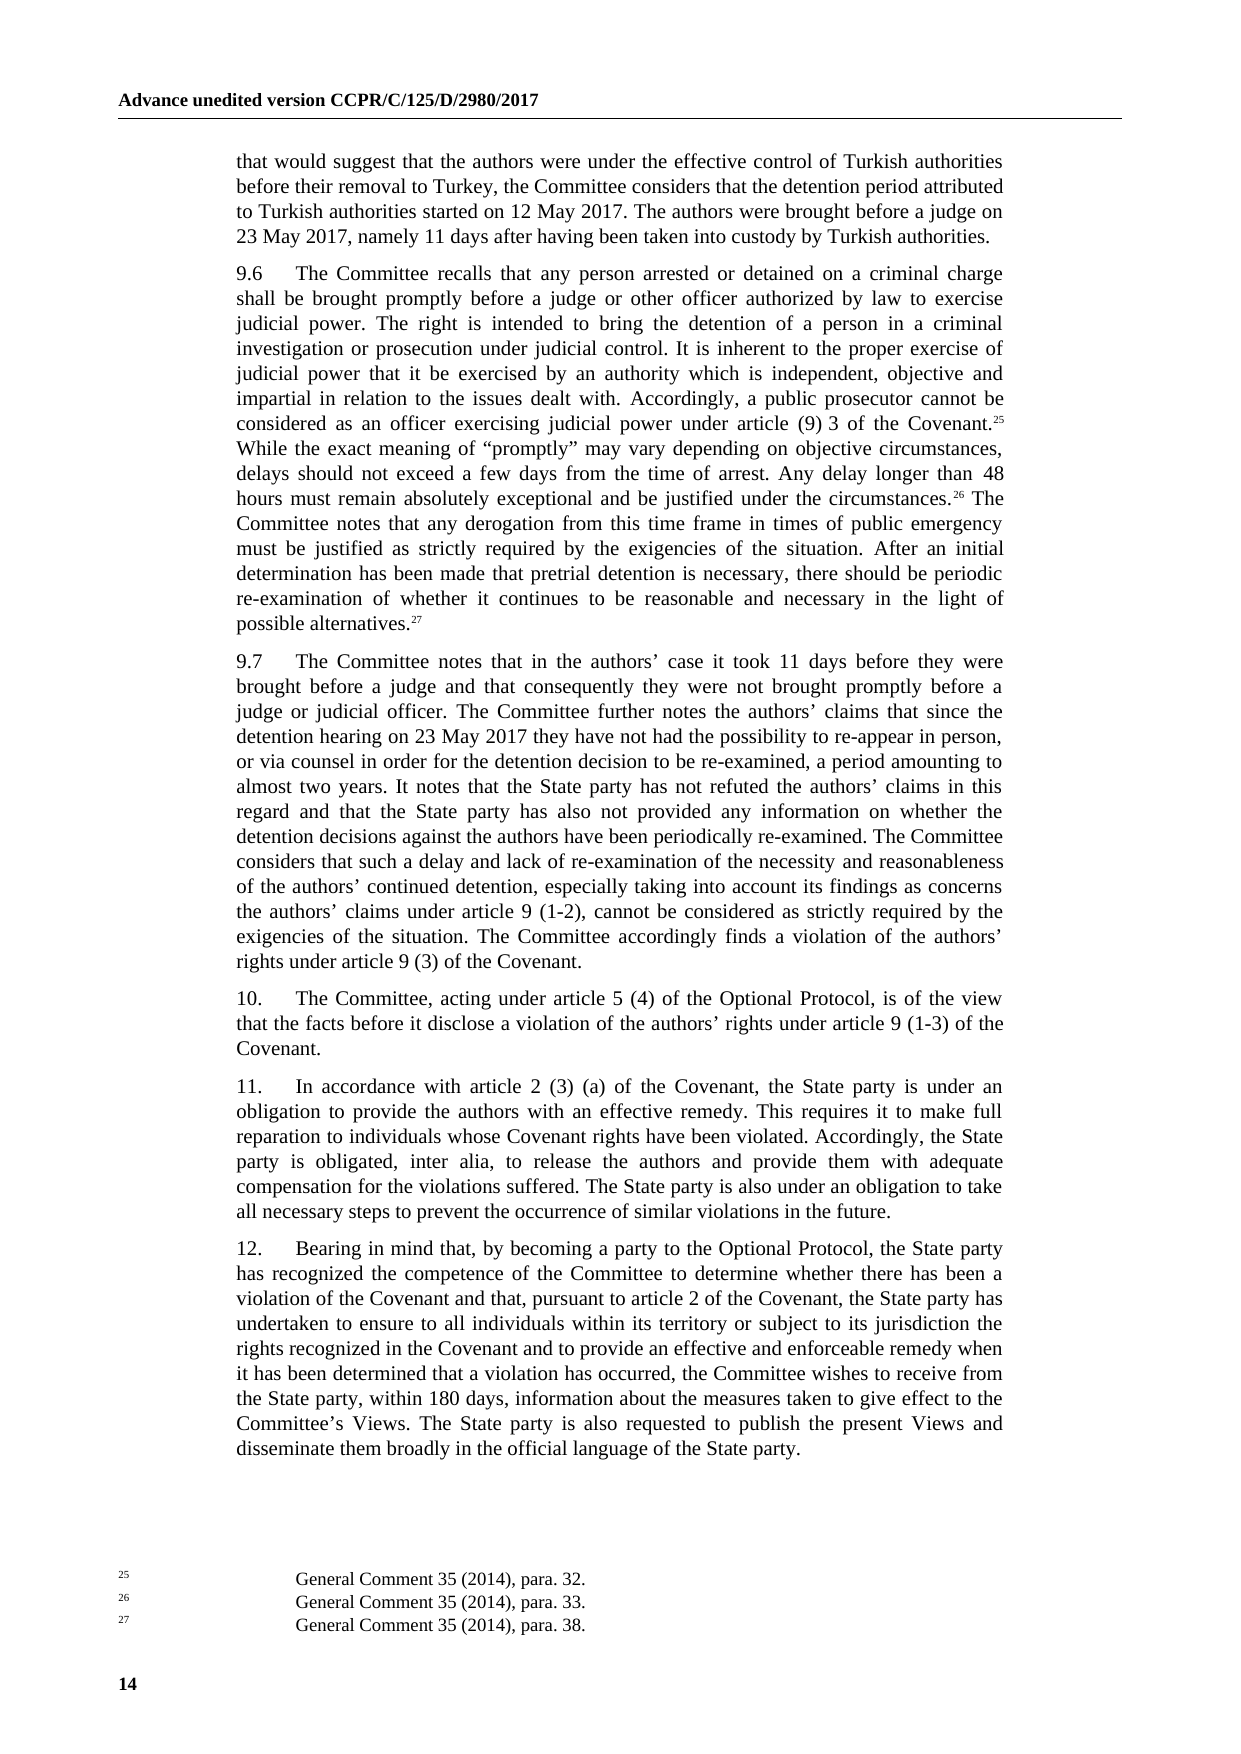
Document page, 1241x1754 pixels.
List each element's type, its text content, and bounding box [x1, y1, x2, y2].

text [236, 148, 1004, 248]
text 12. Bearing in mind that, by becoming a party to the Optional Protocol, the State party has recognized the competence of the Committee to determine whether there has been a violation of the Covenant and that, pursuant to article 2 of the Covenant, the State party has undertaken to ensure to all individuals within its territory or subject to its jurisdiction the rights recognized in the Covenant and to provide an effective and enforceable remedy when it has been determined that a violation has occurred, the Committee wishes to receive from the State party, within 180 days, information about the measures taken to give effect to the Committee’s Views. The State party is also requested to publish the present Views and disseminate them broadly in the official language of the State party. [236, 1235, 1004, 1460]
text 11. In accordance with article 2 (3) (a) of the Covenant, the State party is under an obligation to provide the authors with an effective remedy. This requires it to make full reparation to individuals whose Covenant rights have been violated. Accordingly, the State party is obligated, inter alia, to release the authors and provide them with adequate compensation for the violations suffered. The State party is also under an obligation to take all necessary steps to prevent the occurrence of similar violations in the future. [236, 1073, 1004, 1223]
text 9.6 The Committee recalls that any person arrested or detained on a criminal charge shall be brought promptly before a judge or other officer authorized by law to exercise judicial power. The right is intended to bring the detention of a person in a criminal investigation or prosecution under judicial control. It is inherent to the proper exercise of judicial power that it be exercised by an authority which is independent, objective and impartial in relation to the issues dealt with. Accordingly, a public prosecutor cannot be considered as an officer exercising judicial power under article (9) 3 of the Covenant. While the exact meaning of “promptly” may vary depending on objective circumstances, delays should not exceed a few days from the time of arrest. Any delay longer than 48 hours must remain absolutely exceptional and be justified under the circumstances. The Committee notes that any derogation from this time frame in times of public emergency must be justified as strictly required by the exigencies of the situation. After an initial determination has been made that pretrial detention is necessary, there should be periodic re-examination of whether it continues to be reasonable and necessary in the light of possible alternatives. [236, 260, 1004, 635]
text 9.7 The Committee notes that in the authors’ case it took 11 days before they were brought before a judge and that consequently they were not brought promptly before a judge or judicial officer. The Committee further notes the authors’ claims that since the detention hearing on 23 May 2017 they have not had the possibility to re-appear in person, or via counsel in order for the detention decision to be re-examined, a period amounting to almost two years. It notes that the State party has not refuted the authors’ claims in this regard and that the State party has also not provided any information on whether the detention decisions against the authors have been periodically re-examined. The Committee considers that such a delay and lack of re-examination of the necessity and reasonableness of the authors’ continued detention, especially taking into account its findings as concerns the authors’ claims under article 9 (1-2), cannot be considered as strictly required by the exigencies of the situation. The Committee accordingly finds a violation of the authors’ rights under article 9 (3) of the Covenant. [236, 648, 1004, 973]
text 10. The Committee, acting under article 5 (4) of the Optional Protocol, is of the view that the facts before it disclose a violation of the authors’ rights under article 9 (1-3) of the Covenant. [236, 985, 1004, 1060]
